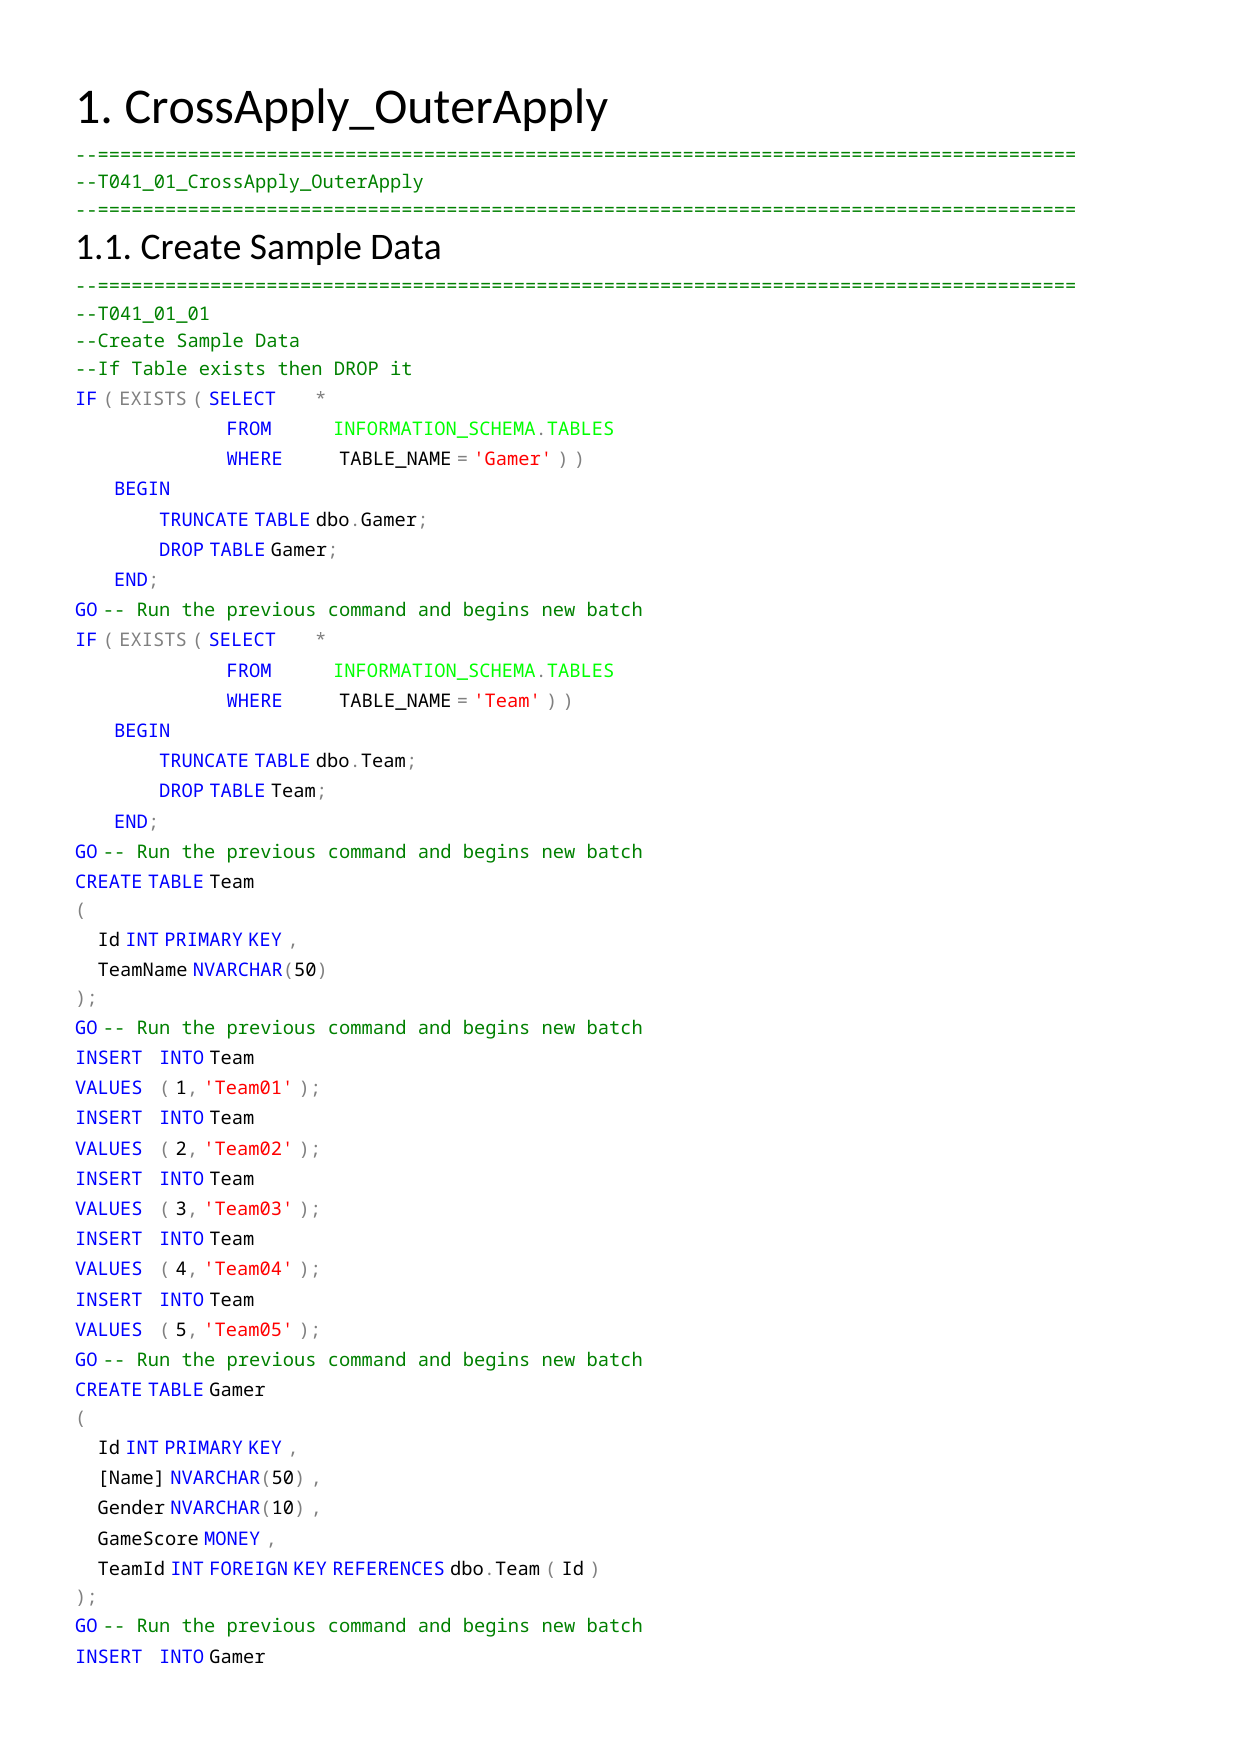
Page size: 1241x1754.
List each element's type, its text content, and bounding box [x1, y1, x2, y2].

text IF ( EXISTS ( SELECT * [75, 383, 1165, 411]
text Id INT PRIMARY KEY , [75, 924, 1165, 952]
text CREATE TABLE Gamer [75, 1374, 1165, 1402]
text FROM INFORMATION_SCHEMA.TABLES [75, 413, 1165, 441]
text GO -- Run the previous command and begins new batch [75, 1344, 1165, 1372]
text Id INT PRIMARY KEY , [75, 1432, 1165, 1460]
text Gender NVARCHAR(10) , [75, 1492, 1165, 1520]
text INSERT INTO Team [75, 1163, 1165, 1191]
text TRUNCATE TABLE dbo.Gamer; [75, 504, 1165, 532]
text GO -- Run the previous command and begins new batch [75, 836, 1165, 864]
text WHERE TABLE_NAME = 'Gamer' ) ) [75, 443, 1165, 471]
text BEGIN [75, 473, 1165, 501]
text FROM INFORMATION_SCHEMA.TABLES [75, 655, 1165, 683]
text END; [75, 564, 1165, 592]
text IF ( EXISTS ( SELECT * [75, 624, 1165, 652]
text --======================================================================================= [75, 141, 1165, 166]
text ); [75, 984, 1165, 1010]
text --T041_01_CrossApply_OuterApply [75, 168, 1165, 194]
text ( [75, 896, 1165, 922]
text INSERT INTO Team [75, 1284, 1165, 1312]
text --======================================================================================= [75, 196, 1165, 221]
text ( [75, 1404, 1165, 1430]
text INSERT INTO Team [75, 1223, 1165, 1251]
text GO -- Run the previous command and begins new batch [75, 1611, 1165, 1638]
text --T041_01_01 [75, 300, 1165, 326]
text 1. CrossApply_OuterApply [75, 75, 1165, 136]
text VALUES ( 5, 'Team05' ); [75, 1314, 1165, 1342]
text TeamId INT FOREIGN KEY REFERENCES dbo.Team ( Id ) [75, 1553, 1165, 1581]
text VALUES ( 2, 'Team02' ); [75, 1133, 1165, 1161]
text VALUES ( 3, 'Team03' ); [75, 1193, 1165, 1221]
text WHERE TABLE_NAME = 'Team' ) ) [75, 685, 1165, 713]
text BEGIN [75, 715, 1165, 743]
text INSERT INTO Team [75, 1042, 1165, 1070]
text --If Table exists then DROP it [75, 355, 1165, 381]
text TeamName NVARCHAR(50) [75, 954, 1165, 982]
text --Create Sample Data [75, 328, 1165, 353]
text DROP TABLE Team; [75, 776, 1165, 803]
text [Name] NVARCHAR(50) , [75, 1462, 1165, 1490]
text INSERT INTO Gamer [75, 1641, 1165, 1669]
text GameScore MONEY , [75, 1523, 1165, 1551]
text TRUNCATE TABLE dbo.Team; [75, 745, 1165, 773]
text --======================================================================================= [75, 273, 1165, 298]
text GO -- Run the previous command and begins new batch [75, 594, 1165, 622]
text END; [75, 806, 1165, 834]
text VALUES ( 4, 'Team04' ); [75, 1253, 1165, 1281]
text INSERT INTO Team [75, 1102, 1165, 1130]
text CREATE TABLE Team [75, 866, 1165, 894]
text VALUES ( 1, 'Team01' ); [75, 1072, 1165, 1100]
text GO -- Run the previous command and begins new batch [75, 1012, 1165, 1040]
text ); [75, 1583, 1165, 1608]
text DROP TABLE Gamer; [75, 534, 1165, 562]
text 1.1. Create Sample Data [75, 223, 1165, 269]
